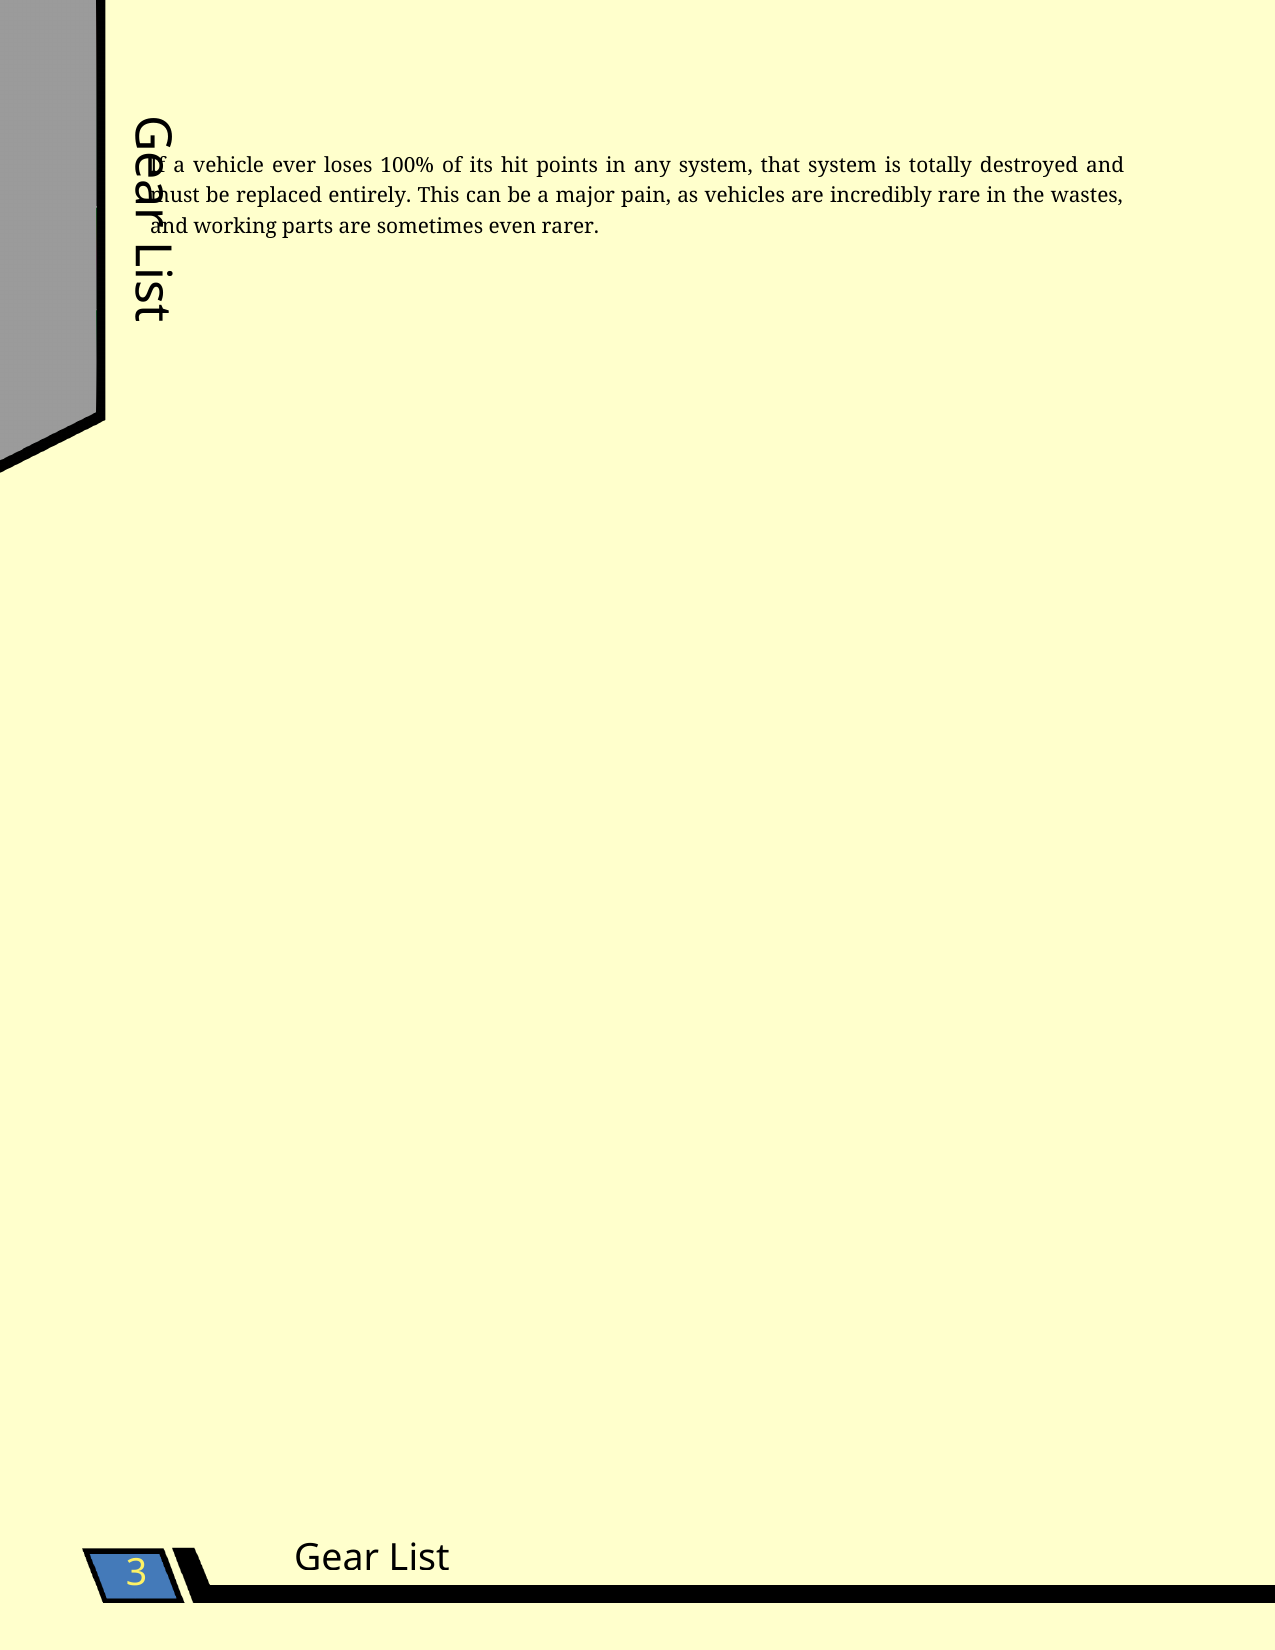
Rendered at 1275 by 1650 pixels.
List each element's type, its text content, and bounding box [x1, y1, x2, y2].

text If a vehicle ever loses 100% of its hit points in any system, that system is totally destroyed and must be replaced entirely. This can be a major pain, as vehicles are incredibly rare in the wastes, and working parts are sometimes even rarer. [150, 150, 1125, 240]
picture [81, 1547, 1275, 1603]
picture [0, 0, 106, 473]
